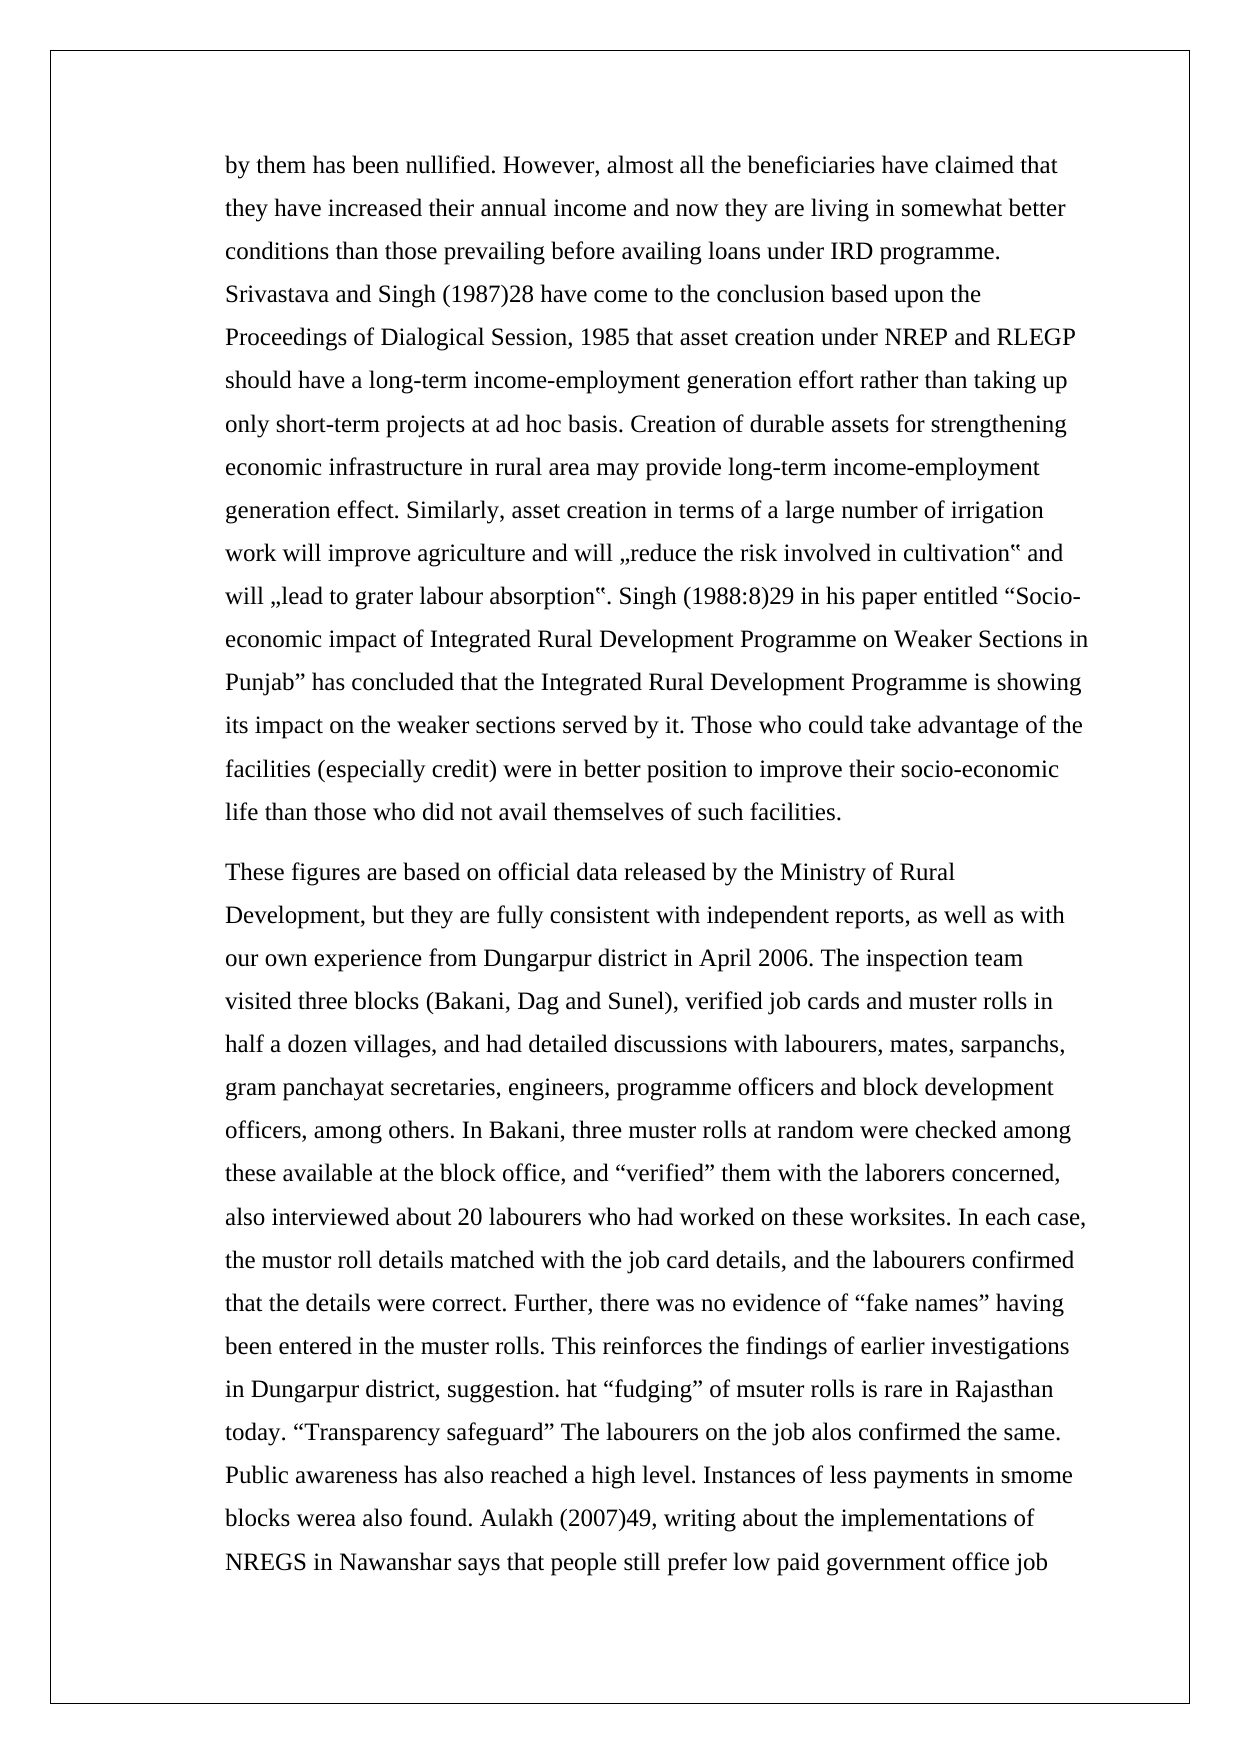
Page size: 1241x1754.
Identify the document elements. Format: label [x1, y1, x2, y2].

text [225, 857, 1090, 1575]
text [225, 150, 1090, 826]
